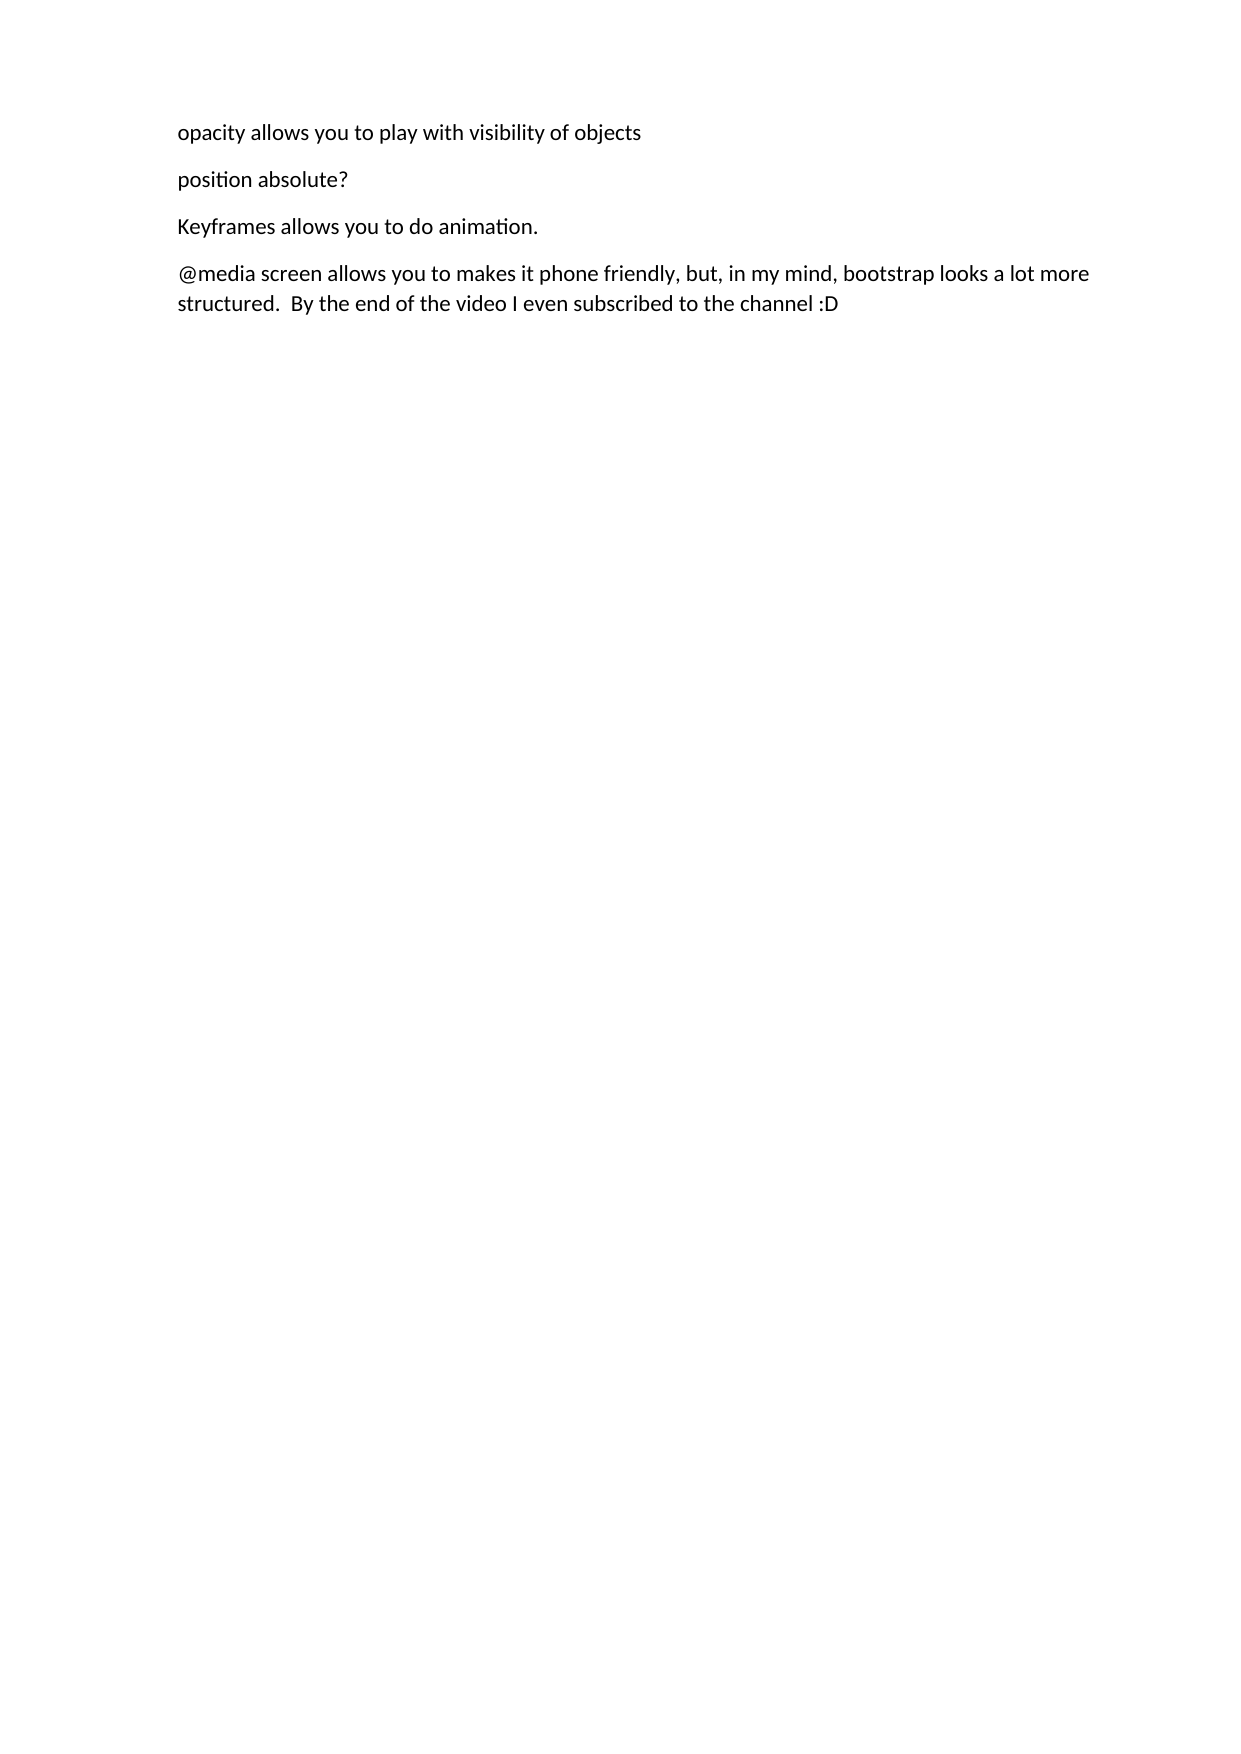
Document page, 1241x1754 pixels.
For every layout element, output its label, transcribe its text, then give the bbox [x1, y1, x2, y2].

text Keyframes allows you to do animation. [177, 212, 1152, 240]
text opacity allows you to play with visibility of objects [177, 118, 1152, 146]
text @media screen allows you to makes it phone friendly, but, in my mind, bootstrap looks a lot more structured. By the end of the video I even subscribed to the channel :D [177, 259, 1152, 317]
text position absolute? [177, 165, 1152, 193]
